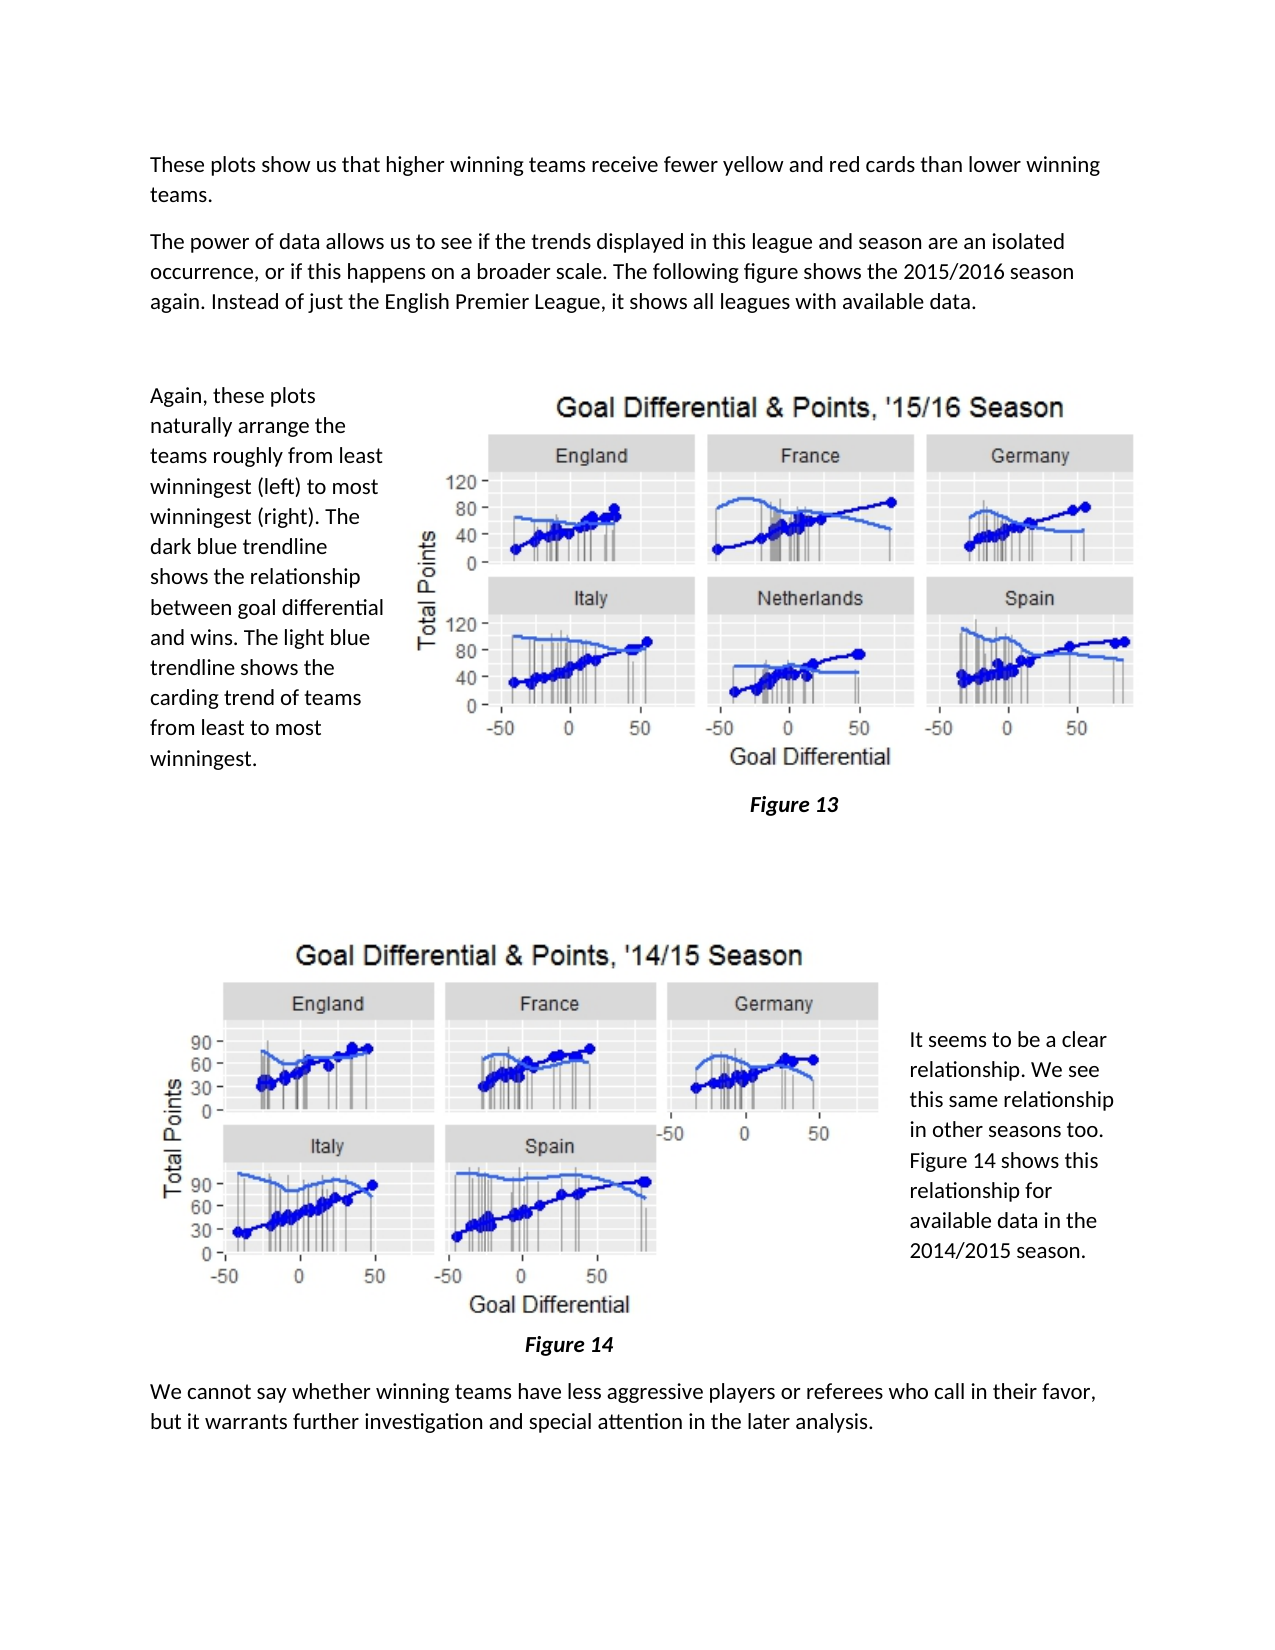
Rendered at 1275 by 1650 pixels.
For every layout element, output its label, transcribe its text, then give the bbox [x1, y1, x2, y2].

text The power of data allows us to see if the trends displayed in this league and season are an isolated occurrence, or if this happens on a broader scale. The following figure shows the 2015/2016 season again. Instead of just the English Premier League, it shows all leagues with available data. [150, 227, 1125, 316]
picture [150, 931, 891, 1324]
picture [404, 383, 1146, 776]
text We cannot say whether winning teams have less aggressive players or referees who call in their favor, but it warrants further investigation and special attention in the later analysis. [150, 1377, 1125, 1435]
text Figure 14 [450, 1330, 1125, 1358]
text Figure 13 [675, 791, 1125, 819]
text These plots show us that higher winning teams receive fewer yellow and red cards than lower winning teams. [150, 150, 1125, 208]
